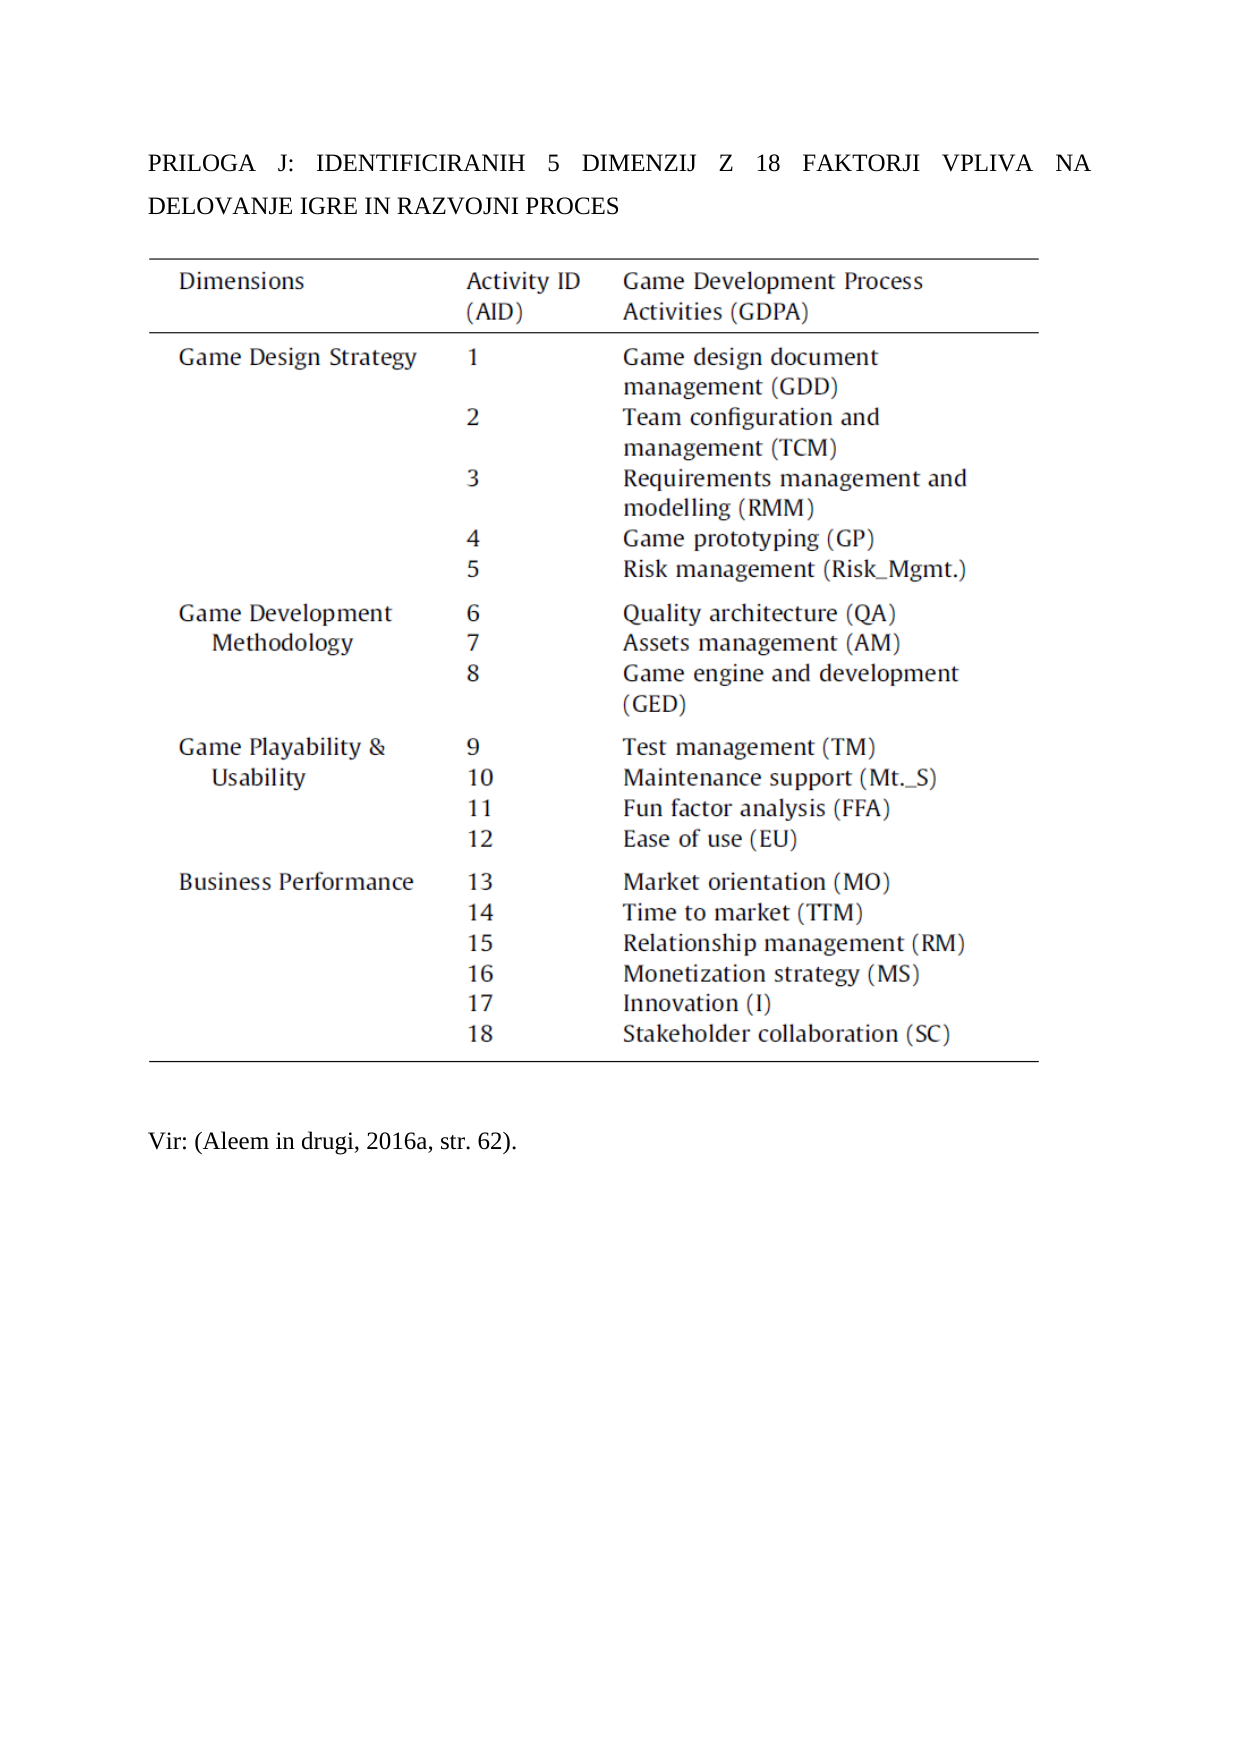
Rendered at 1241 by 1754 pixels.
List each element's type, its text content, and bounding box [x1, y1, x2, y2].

text Vir: (Aleem in drugi, 2016a, str. 62). [148, 1126, 1093, 1155]
picture [147, 254, 1057, 1069]
subtitle PRILOGA J: IDENTIFICIRANIH 5 DIMENZIJ Z 18 FAKTORJI VPLIVA NA DELOVANJE IGRE IN RAZVOJNI PROCES [148, 148, 1093, 219]
